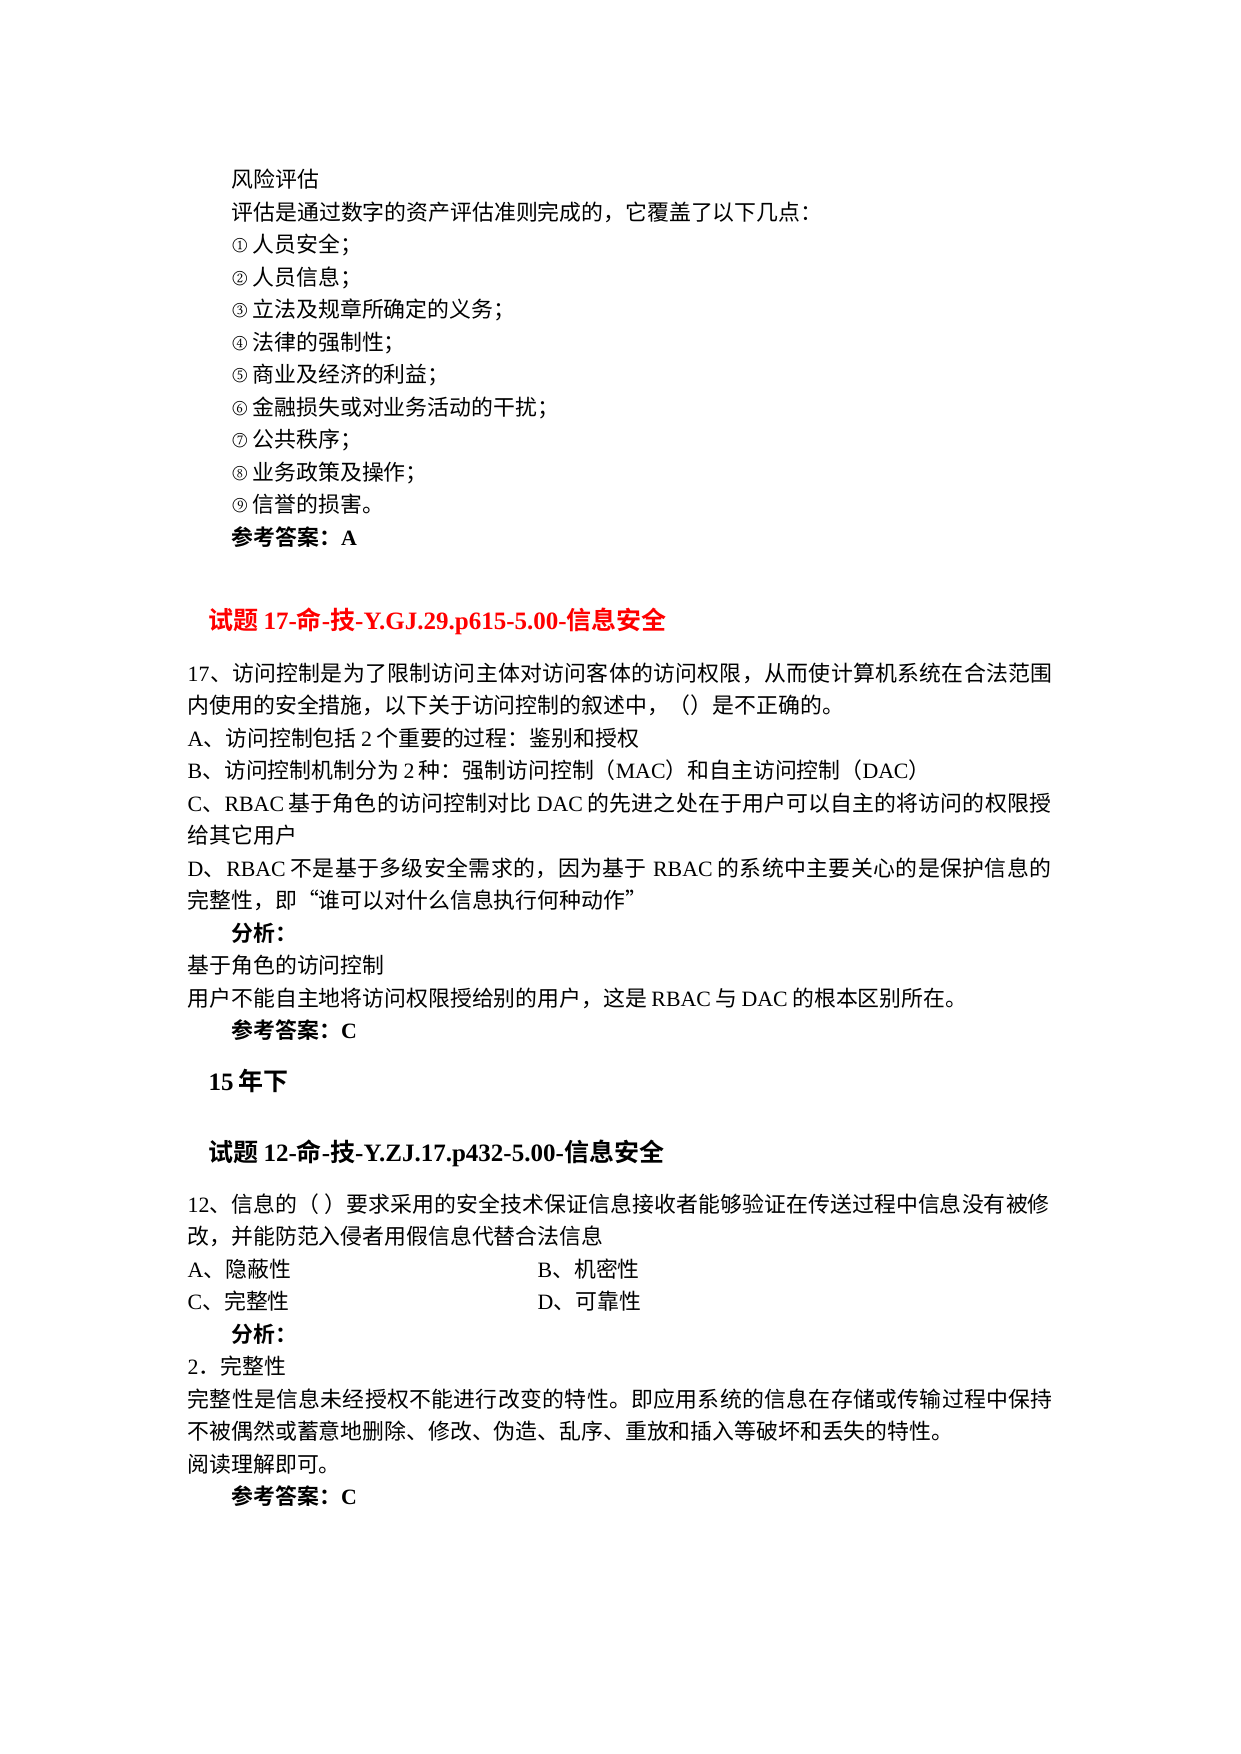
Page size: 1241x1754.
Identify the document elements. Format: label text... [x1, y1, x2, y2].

text C、完整性 D、可靠性 [187, 1284, 1053, 1316]
text 评估是通过数字的资产评估准则完成的，它覆盖了以下几点： [187, 194, 1053, 227]
text C、RBAC基于角色的访问控制对比DAC的先进之处在于用户可以自主的将访问的权限授给其它用户 [187, 785, 1053, 850]
text ⑧业务政策及操作； [187, 454, 1053, 487]
text ⑨信誉的损害。 [187, 487, 1053, 519]
text 分析： [187, 915, 1053, 948]
subtitle 15年下 [187, 1061, 1053, 1098]
text 17、访问控制是为了限制访问主体对访问客体的访问权限，从而使计算机系统在合法范围内使用的安全措施，以下关于访问控制的叙述中，（）是不正确的。 [187, 655, 1053, 720]
text 基于角色的访问控制 [187, 948, 1053, 980]
text ⑤商业及经济的利益； [187, 357, 1053, 389]
text 12、信息的（ ）要求采用的安全技术保证信息接收者能够验证在传送过程中信息没有被修改，并能防范入侵者用假信息代替合法信息 [187, 1186, 1053, 1251]
text ④法律的强制性； [187, 324, 1053, 357]
text ③立法及规章所确定的义务； [187, 292, 1053, 324]
text 参考答案：C [187, 1479, 1053, 1511]
text 分析： [187, 1316, 1053, 1349]
text 风险评估 [187, 162, 1053, 194]
text A、访问控制包括2个重要的过程：鉴别和授权 [187, 720, 1053, 753]
text 2．完整性 [187, 1349, 1053, 1381]
text ⑥金融损失或对业务活动的干扰； [187, 389, 1053, 422]
text ⑦公共秩序； [187, 422, 1053, 454]
text ①人员安全； [187, 227, 1053, 259]
text 参考答案：C [187, 1013, 1053, 1045]
subtitle 试题12-命-技-Y.ZJ.17.p432-5.00-信息安全 [187, 1132, 1053, 1168]
text 用户不能自主地将访问权限授给别的用户，这是RBAC与DAC的根本区别所在。 [187, 980, 1053, 1013]
text 参考答案：A [187, 519, 1053, 552]
text ②人员信息； [187, 259, 1053, 292]
subtitle 试题17-命-技-Y.GJ.29.p615-5.00-信息安全 [187, 601, 1053, 637]
text D、RBAC不是基于多级安全需求的，因为基于RBAC的系统中主要关心的是保护信息的完整性，即“谁可以对什么信息执行何种动作” [187, 850, 1053, 915]
text A、隐蔽性 B、机密性 [187, 1251, 1053, 1284]
text B、访问控制机制分为2种：强制访问控制（MAC）和自主访问控制（DAC） [187, 753, 1053, 785]
text 阅读理解即可。 [187, 1446, 1053, 1479]
text 完整性是信息未经授权不能进行改变的特性。即应用系统的信息在存储或传输过程中保持不被偶然或蓄意地删除、修改、伪造、乱序、重放和插入等破坏和丢失的特性。 [187, 1381, 1053, 1446]
